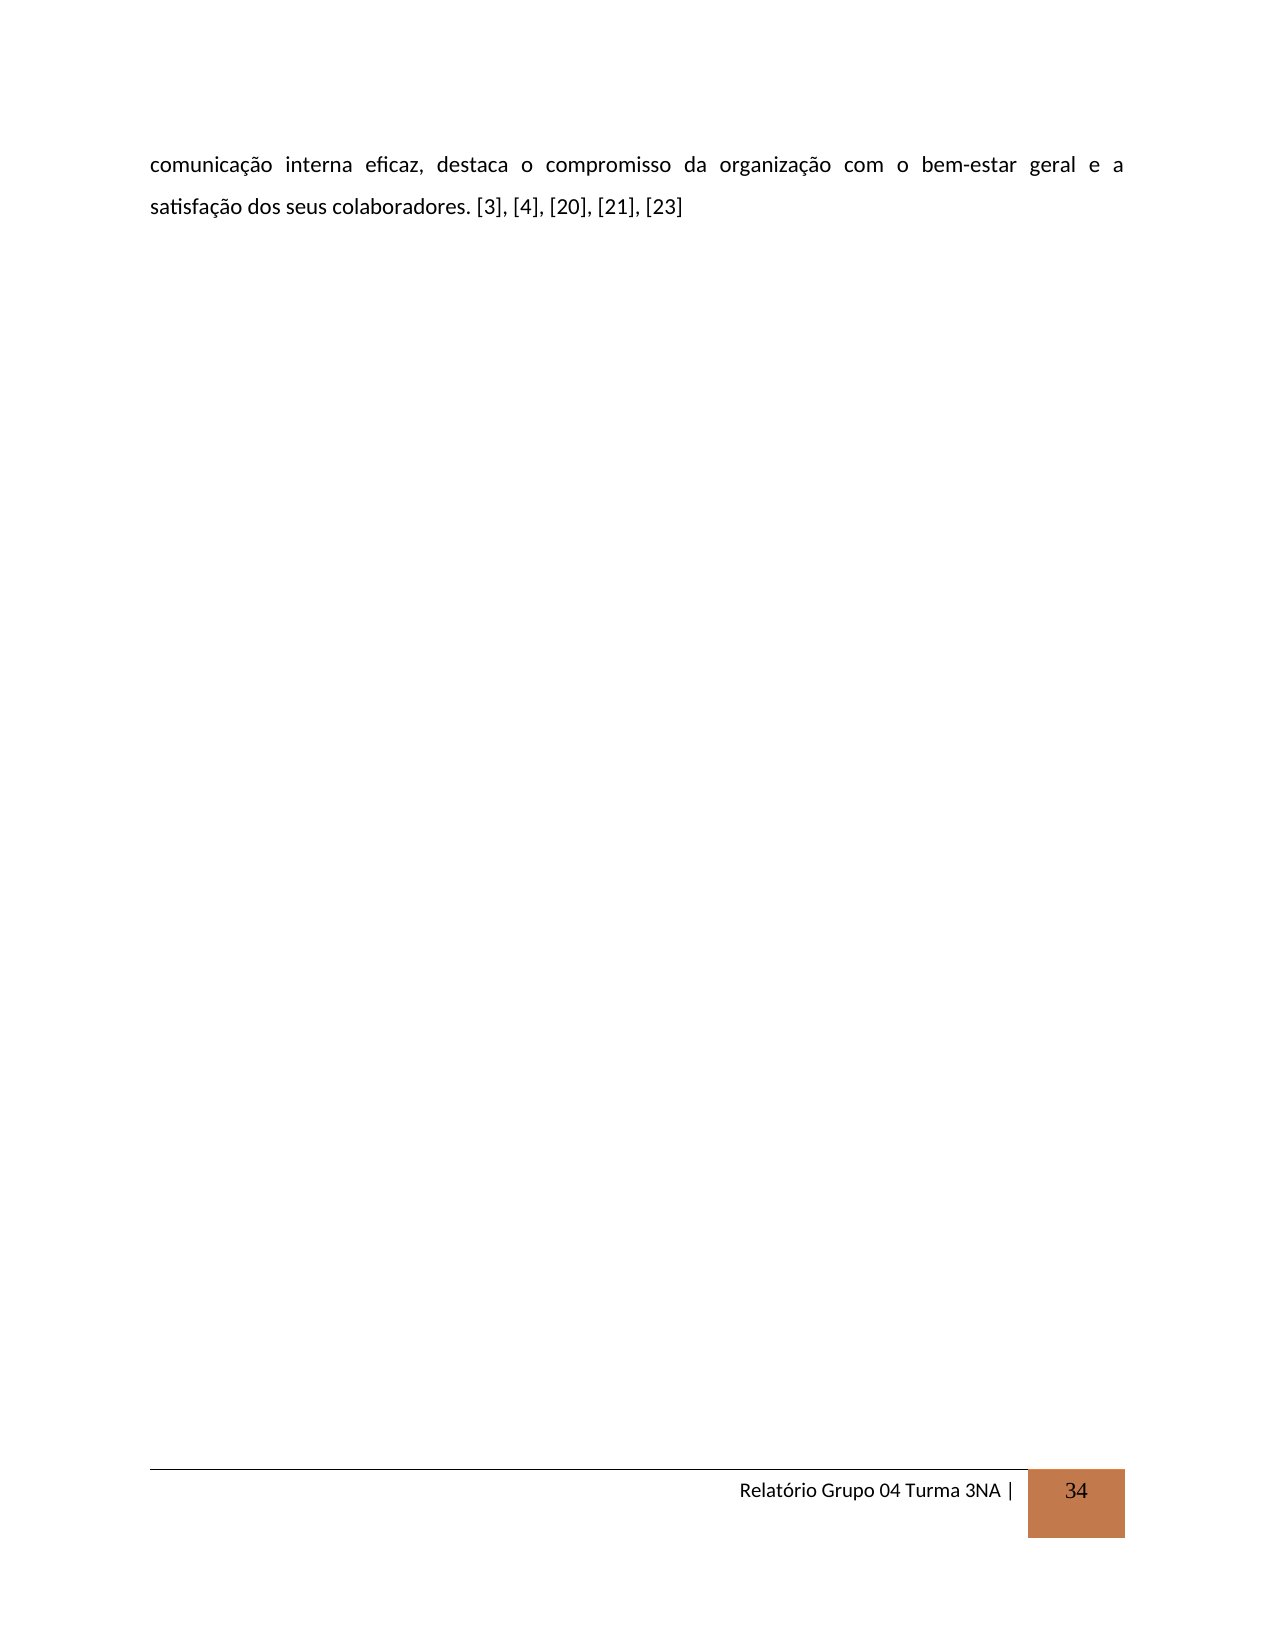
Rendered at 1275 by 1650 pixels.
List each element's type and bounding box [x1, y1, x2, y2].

text [150, 150, 1125, 220]
